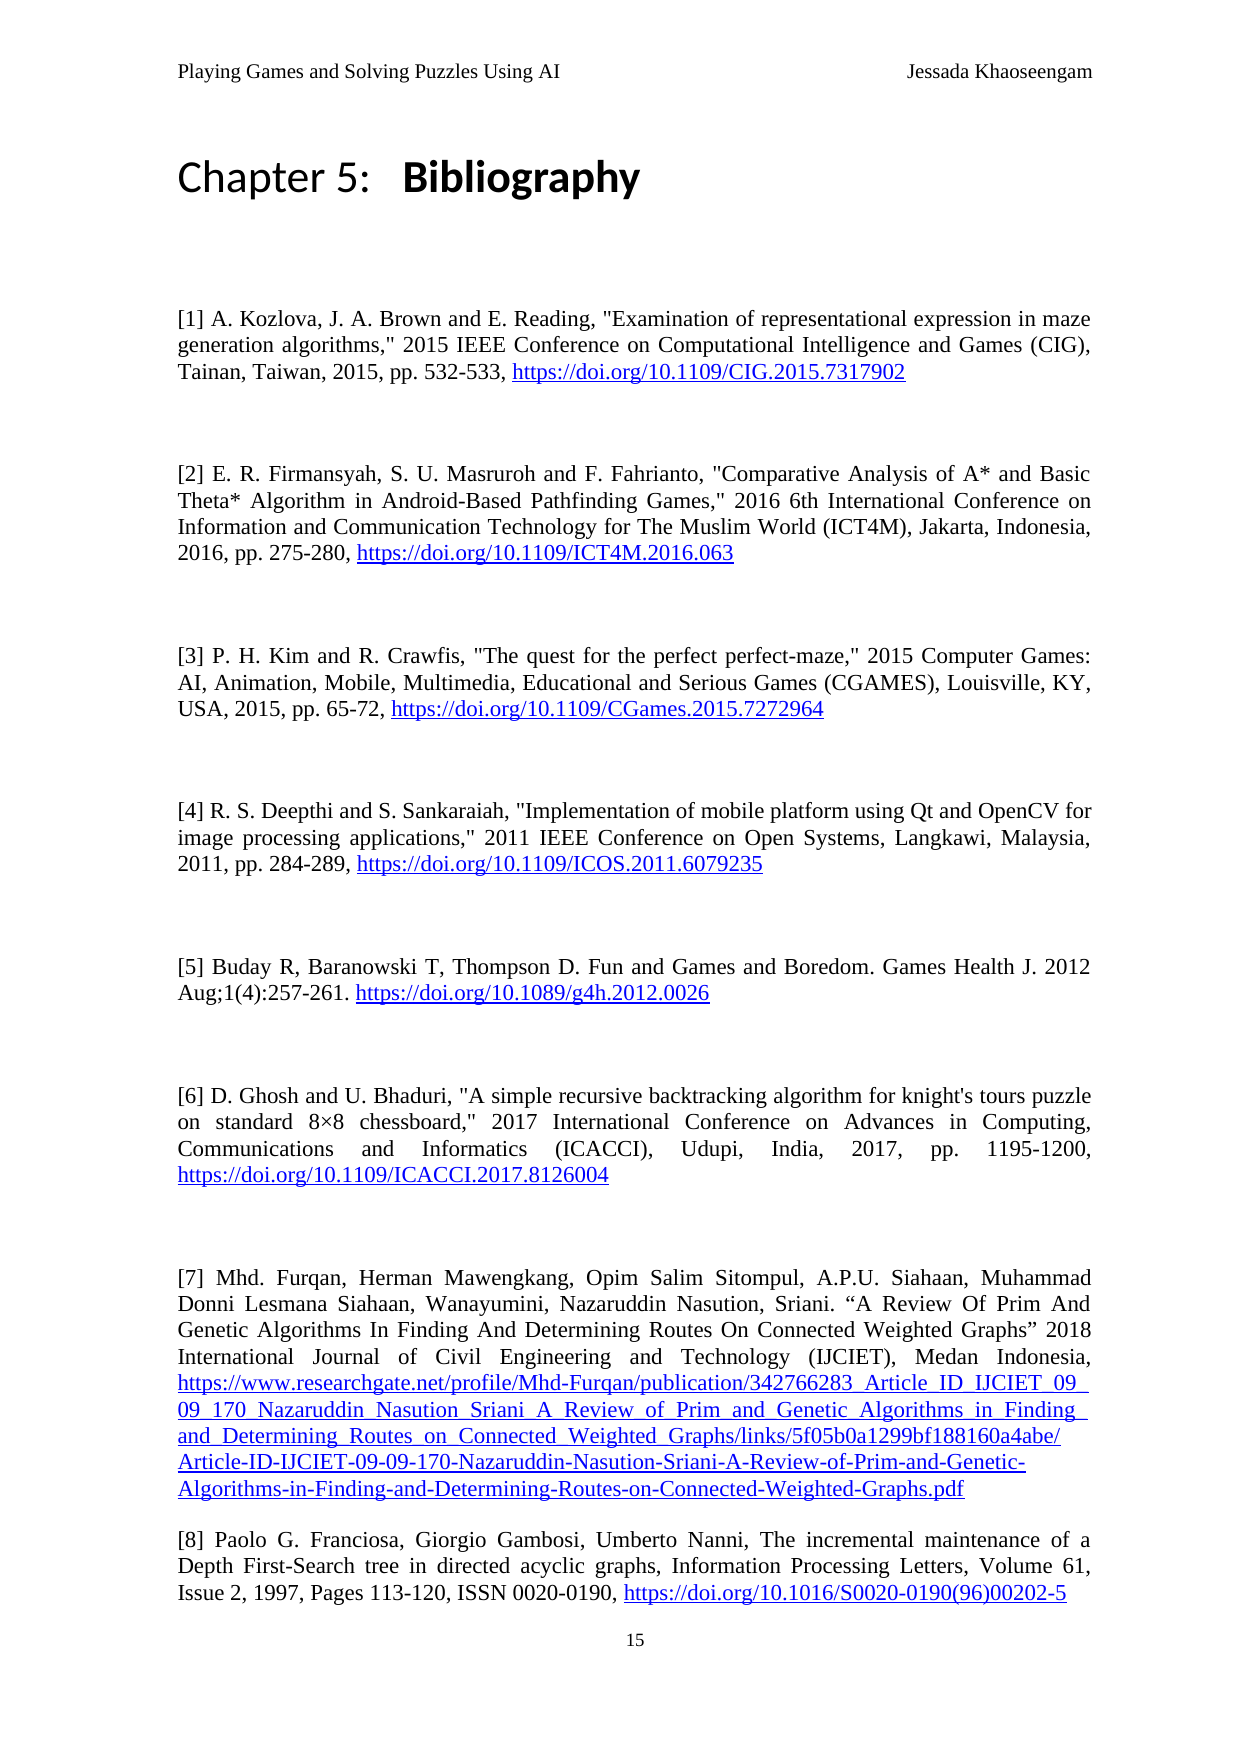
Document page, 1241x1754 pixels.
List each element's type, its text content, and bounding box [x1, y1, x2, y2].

text [3] P. H. Kim and R. Crawfis, "The quest for the perfect perfect-maze," 2015 Computer Games: AI, Animation, Mobile, Multimedia, Educational and Serious Games (CGAMES), Louisville, KY, USA, 2015, pp. 65-72, https://doi.org/10.1109/CGames.2015.7272964 [177, 642, 1092, 721]
text [5] Buday R, Baranowski T, Thompson D. Fun and Games and Boredom. Games Health J. 2012 Aug;1(4):257-261. https://doi.org/10.1089/g4h.2012.0026 [177, 953, 1092, 1006]
text [6] D. Ghosh and U. Bhaduri, "A simple recursive backtracking algorithm for knight's tours puzzle on standard 8×8 chessboard," 2017 International Conference on Advances in Computing, Communications and Informatics (ICACCI), Udupi, India, 2017, pp. 1195-1200, https://doi.org/10.1109/ICACCI.2017.8126004 [177, 1082, 1092, 1187]
text [7] Mhd. Furqan, Herman Mawengkang, Opim Salim Sitompul, A.P.U. Siahaan, Muhammad Donni Lesmana Siahaan, Wanayumini, Nazaruddin Nasution, Sriani. “A Review Of Prim And Genetic Algorithms In Finding And Determining Routes On Connected Weighted Graphs” 2018 International Journal of Civil Engineering and Technology (IJCIET), Medan Indonesia, https://www.researchgate.net/profile/Mhd-Furqan/publication/342766283_Article_ID_IJCIET_09_09_170_Nazaruddin_Nasution_Sriani_A_Review_of_Prim_and_Genetic_Algorithms_in_Finding_and_Determining_Routes_on_Connected_Weighted_Graphs/links/5f05b0a1299bf188160a4abe/Article-ID-IJCIET-09-09-170-Nazaruddin-Nasution-Sriani-A-Review-of-Prim-and-Genetic-Algorithms-in-Finding-and-Determining-Routes-on-Connected-Weighted-Graphs.pdf [177, 1264, 1092, 1501]
subtitle Bibliography [177, 148, 1092, 204]
text [8] Paolo G. Franciosa, Giorgio Gambosi, Umberto Nanni, The incremental maintenance of a Depth First-Search tree in directed acyclic graphs, Information Processing Letters, Volume 61, Issue 2, 1997, Pages 113-120, ISSN 0020-0190, https://doi.org/10.1016/S0020-0190(96)00202-5 [177, 1526, 1092, 1605]
text [4] R. S. Deepthi and S. Sankaraiah, "Implementation of mobile platform using Qt and OpenCV for image processing applications," 2011 IEEE Conference on Open Systems, Langkawi, Malaysia, 2011, pp. 284-289, https://doi.org/10.1109/ICOS.2011.6079235 [177, 798, 1092, 877]
text [1] A. Kozlova, J. A. Brown and E. Reading, "Examination of representational expression in maze generation algorithms," 2015 IEEE Conference on Computational Intelligence and Games (CIG), Tainan, Taiwan, 2015, pp. 532-533, https://doi.org/10.1109/CIG.2015.7317902 [177, 305, 1092, 384]
text [2] E. R. Firmansyah, S. U. Masruroh and F. Fahrianto, "Comparative Analysis of A* and Basic Theta* Algorithm in Android-Based Pathfinding Games," 2016 6th International Conference on Information and Communication Technology for The Muslim World (ICT4M), Jakarta, Indonesia, 2016, pp. 275-280, https://doi.org/10.1109/ICT4M.2016.063 [177, 460, 1092, 566]
